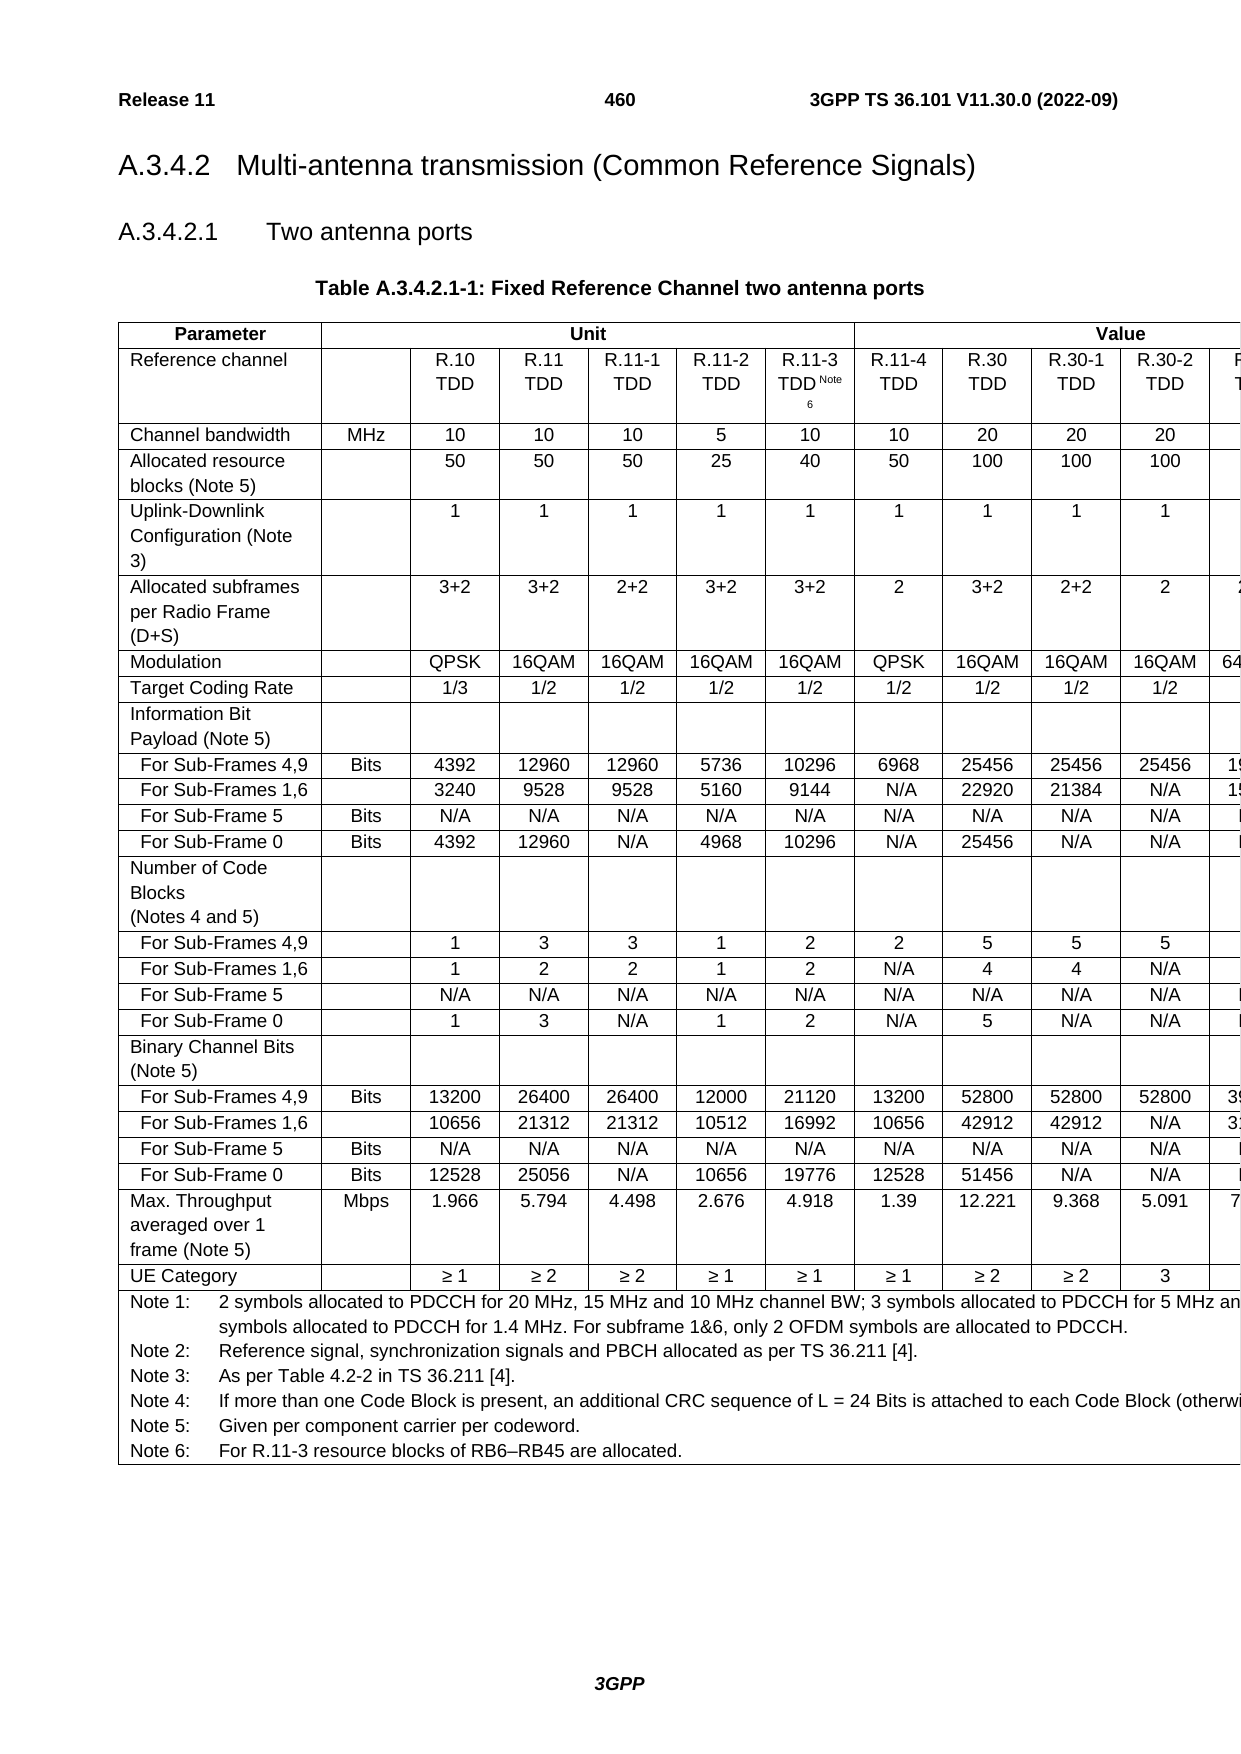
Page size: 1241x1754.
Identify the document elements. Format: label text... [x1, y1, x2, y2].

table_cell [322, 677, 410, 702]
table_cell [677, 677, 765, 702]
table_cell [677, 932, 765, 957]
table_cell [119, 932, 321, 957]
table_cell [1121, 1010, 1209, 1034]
text Table A.3.4.2.1-1: Fixed Reference Channel two antenna ports [118, 275, 1122, 299]
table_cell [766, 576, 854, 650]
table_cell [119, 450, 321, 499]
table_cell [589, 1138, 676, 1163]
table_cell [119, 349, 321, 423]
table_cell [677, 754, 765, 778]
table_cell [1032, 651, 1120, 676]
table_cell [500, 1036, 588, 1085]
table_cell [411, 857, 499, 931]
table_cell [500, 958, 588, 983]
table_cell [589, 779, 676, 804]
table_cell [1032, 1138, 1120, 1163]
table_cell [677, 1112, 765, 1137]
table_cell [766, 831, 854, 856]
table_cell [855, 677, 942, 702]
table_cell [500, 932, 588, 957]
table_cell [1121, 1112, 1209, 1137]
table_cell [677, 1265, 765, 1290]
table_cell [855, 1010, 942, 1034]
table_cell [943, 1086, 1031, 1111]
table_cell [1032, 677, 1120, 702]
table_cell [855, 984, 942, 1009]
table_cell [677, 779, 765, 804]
subtitle A.3.4.2.1 Two antenna ports [118, 217, 1122, 246]
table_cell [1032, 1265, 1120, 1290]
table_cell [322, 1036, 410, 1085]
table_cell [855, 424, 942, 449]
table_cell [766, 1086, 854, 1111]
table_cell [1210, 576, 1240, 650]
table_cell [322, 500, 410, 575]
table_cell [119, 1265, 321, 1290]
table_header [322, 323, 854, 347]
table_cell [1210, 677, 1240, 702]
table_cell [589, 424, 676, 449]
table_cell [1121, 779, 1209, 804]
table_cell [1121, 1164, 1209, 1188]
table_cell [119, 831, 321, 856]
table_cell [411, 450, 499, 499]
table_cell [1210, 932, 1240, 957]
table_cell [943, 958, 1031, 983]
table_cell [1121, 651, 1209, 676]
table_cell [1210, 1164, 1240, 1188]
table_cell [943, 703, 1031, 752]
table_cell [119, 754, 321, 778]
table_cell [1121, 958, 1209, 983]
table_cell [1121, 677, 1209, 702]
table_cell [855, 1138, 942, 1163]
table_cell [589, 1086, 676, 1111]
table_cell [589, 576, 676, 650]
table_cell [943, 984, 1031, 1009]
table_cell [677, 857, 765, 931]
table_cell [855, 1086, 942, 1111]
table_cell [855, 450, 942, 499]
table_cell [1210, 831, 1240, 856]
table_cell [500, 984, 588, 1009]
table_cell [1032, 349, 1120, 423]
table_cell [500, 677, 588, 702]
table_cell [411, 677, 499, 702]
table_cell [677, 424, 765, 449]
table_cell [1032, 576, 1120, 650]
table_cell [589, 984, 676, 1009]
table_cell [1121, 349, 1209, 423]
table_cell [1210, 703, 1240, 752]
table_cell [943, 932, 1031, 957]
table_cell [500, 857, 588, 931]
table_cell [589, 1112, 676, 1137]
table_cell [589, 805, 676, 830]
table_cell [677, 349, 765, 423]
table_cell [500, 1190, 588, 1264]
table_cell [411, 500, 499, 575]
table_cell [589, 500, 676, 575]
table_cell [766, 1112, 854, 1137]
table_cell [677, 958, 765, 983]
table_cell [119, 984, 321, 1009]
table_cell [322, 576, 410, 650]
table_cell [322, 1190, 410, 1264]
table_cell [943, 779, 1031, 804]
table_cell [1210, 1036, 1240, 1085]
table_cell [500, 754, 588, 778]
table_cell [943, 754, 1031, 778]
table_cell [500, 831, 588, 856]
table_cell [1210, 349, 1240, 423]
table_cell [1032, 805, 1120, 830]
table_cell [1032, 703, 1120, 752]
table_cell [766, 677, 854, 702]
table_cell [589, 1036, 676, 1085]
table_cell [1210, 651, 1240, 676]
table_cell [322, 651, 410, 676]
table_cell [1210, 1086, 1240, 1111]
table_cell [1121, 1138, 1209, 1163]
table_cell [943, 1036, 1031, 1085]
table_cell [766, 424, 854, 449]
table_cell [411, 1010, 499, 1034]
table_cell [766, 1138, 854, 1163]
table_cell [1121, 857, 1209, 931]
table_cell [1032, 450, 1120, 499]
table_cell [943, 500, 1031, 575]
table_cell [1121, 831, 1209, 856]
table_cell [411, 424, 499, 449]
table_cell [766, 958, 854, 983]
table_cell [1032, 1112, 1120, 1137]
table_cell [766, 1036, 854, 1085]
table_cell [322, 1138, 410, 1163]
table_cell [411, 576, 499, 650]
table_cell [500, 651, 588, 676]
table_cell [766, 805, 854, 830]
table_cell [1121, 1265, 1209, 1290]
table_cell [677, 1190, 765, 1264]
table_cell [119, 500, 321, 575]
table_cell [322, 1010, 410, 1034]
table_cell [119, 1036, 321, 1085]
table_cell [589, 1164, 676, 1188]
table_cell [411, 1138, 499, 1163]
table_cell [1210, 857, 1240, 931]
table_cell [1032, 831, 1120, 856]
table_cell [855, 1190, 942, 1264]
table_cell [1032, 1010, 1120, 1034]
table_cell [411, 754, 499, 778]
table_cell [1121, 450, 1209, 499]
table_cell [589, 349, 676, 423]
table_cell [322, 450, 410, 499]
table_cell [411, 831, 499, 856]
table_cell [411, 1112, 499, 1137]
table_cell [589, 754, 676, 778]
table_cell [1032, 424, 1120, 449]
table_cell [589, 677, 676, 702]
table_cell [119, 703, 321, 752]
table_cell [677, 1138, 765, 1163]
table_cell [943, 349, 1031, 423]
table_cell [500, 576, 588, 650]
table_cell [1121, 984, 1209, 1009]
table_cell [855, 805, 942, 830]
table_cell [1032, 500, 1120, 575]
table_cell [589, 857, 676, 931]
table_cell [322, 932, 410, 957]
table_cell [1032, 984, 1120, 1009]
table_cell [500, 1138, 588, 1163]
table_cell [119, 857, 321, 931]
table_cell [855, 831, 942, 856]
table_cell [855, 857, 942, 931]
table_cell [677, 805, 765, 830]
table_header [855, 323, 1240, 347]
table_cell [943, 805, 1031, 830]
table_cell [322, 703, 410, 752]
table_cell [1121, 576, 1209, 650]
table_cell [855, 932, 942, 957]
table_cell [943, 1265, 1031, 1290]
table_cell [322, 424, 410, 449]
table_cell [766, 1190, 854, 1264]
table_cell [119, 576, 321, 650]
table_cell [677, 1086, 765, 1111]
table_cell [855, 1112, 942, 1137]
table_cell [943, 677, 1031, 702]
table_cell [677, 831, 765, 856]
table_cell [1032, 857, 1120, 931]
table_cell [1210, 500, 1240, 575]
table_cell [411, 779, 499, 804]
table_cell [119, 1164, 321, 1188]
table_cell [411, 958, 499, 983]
subtitle A.3.4.2 Multi-antenna transmission (Common Reference Signals) [118, 147, 1122, 181]
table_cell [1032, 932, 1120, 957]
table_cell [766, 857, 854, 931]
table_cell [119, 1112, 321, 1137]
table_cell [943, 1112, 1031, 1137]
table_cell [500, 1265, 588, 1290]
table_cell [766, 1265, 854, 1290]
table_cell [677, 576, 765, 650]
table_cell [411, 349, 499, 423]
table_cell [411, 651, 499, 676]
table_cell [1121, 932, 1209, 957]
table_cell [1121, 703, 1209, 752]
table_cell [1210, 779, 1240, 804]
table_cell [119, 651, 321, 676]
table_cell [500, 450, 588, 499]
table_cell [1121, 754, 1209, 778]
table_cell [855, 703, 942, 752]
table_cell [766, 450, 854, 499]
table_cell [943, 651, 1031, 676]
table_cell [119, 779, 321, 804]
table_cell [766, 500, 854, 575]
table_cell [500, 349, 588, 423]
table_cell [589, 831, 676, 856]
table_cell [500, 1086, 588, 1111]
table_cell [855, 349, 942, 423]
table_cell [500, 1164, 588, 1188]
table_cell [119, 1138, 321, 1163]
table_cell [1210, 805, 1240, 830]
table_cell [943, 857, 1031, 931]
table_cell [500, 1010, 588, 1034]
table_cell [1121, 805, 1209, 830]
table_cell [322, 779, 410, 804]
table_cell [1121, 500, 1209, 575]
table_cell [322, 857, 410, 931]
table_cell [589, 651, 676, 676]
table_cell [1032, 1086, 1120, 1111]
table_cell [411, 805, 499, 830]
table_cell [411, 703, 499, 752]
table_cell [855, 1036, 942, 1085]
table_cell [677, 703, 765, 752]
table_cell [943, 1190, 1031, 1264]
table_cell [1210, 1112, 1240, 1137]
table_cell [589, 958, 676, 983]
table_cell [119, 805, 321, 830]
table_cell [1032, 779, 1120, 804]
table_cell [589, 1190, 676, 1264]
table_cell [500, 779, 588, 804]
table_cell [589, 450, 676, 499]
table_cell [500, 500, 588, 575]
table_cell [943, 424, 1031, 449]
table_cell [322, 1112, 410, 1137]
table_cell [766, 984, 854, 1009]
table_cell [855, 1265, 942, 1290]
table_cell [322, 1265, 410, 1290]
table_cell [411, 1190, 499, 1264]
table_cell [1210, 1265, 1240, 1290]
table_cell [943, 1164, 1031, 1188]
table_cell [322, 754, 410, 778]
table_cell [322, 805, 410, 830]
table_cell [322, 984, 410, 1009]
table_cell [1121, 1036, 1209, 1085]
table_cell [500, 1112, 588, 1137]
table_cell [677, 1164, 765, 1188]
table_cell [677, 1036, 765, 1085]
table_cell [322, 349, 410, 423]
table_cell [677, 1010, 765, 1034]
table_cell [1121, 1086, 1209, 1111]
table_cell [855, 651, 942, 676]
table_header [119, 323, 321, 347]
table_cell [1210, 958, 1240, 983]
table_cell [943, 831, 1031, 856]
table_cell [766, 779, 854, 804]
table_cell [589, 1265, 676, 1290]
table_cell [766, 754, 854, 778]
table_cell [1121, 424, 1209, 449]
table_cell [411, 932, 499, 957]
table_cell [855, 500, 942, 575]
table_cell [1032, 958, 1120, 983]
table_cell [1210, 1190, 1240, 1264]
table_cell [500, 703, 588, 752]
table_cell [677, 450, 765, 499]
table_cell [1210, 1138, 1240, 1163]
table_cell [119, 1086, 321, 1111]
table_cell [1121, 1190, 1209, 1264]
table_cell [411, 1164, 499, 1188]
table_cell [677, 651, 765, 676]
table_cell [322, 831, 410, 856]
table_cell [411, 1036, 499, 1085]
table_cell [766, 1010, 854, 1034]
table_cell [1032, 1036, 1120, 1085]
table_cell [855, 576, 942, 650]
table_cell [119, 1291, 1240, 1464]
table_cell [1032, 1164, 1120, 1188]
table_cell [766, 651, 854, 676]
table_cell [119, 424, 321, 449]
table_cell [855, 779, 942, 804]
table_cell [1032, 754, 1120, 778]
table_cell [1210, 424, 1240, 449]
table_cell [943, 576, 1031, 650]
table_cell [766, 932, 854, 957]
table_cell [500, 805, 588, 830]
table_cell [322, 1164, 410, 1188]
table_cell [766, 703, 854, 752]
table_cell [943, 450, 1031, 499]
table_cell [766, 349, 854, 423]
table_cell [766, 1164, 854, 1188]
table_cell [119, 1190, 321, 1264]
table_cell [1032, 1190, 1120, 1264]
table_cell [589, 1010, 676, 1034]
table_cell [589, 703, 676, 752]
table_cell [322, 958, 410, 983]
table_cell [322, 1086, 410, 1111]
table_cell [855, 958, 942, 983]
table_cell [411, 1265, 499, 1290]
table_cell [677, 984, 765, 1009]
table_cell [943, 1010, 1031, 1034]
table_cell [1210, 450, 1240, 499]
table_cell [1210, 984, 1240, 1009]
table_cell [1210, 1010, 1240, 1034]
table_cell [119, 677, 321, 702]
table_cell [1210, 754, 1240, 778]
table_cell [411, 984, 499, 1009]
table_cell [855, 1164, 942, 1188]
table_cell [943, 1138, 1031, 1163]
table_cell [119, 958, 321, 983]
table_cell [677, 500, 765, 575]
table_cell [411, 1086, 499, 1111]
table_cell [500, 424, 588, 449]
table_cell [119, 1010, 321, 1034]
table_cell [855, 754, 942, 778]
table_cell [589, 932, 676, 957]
